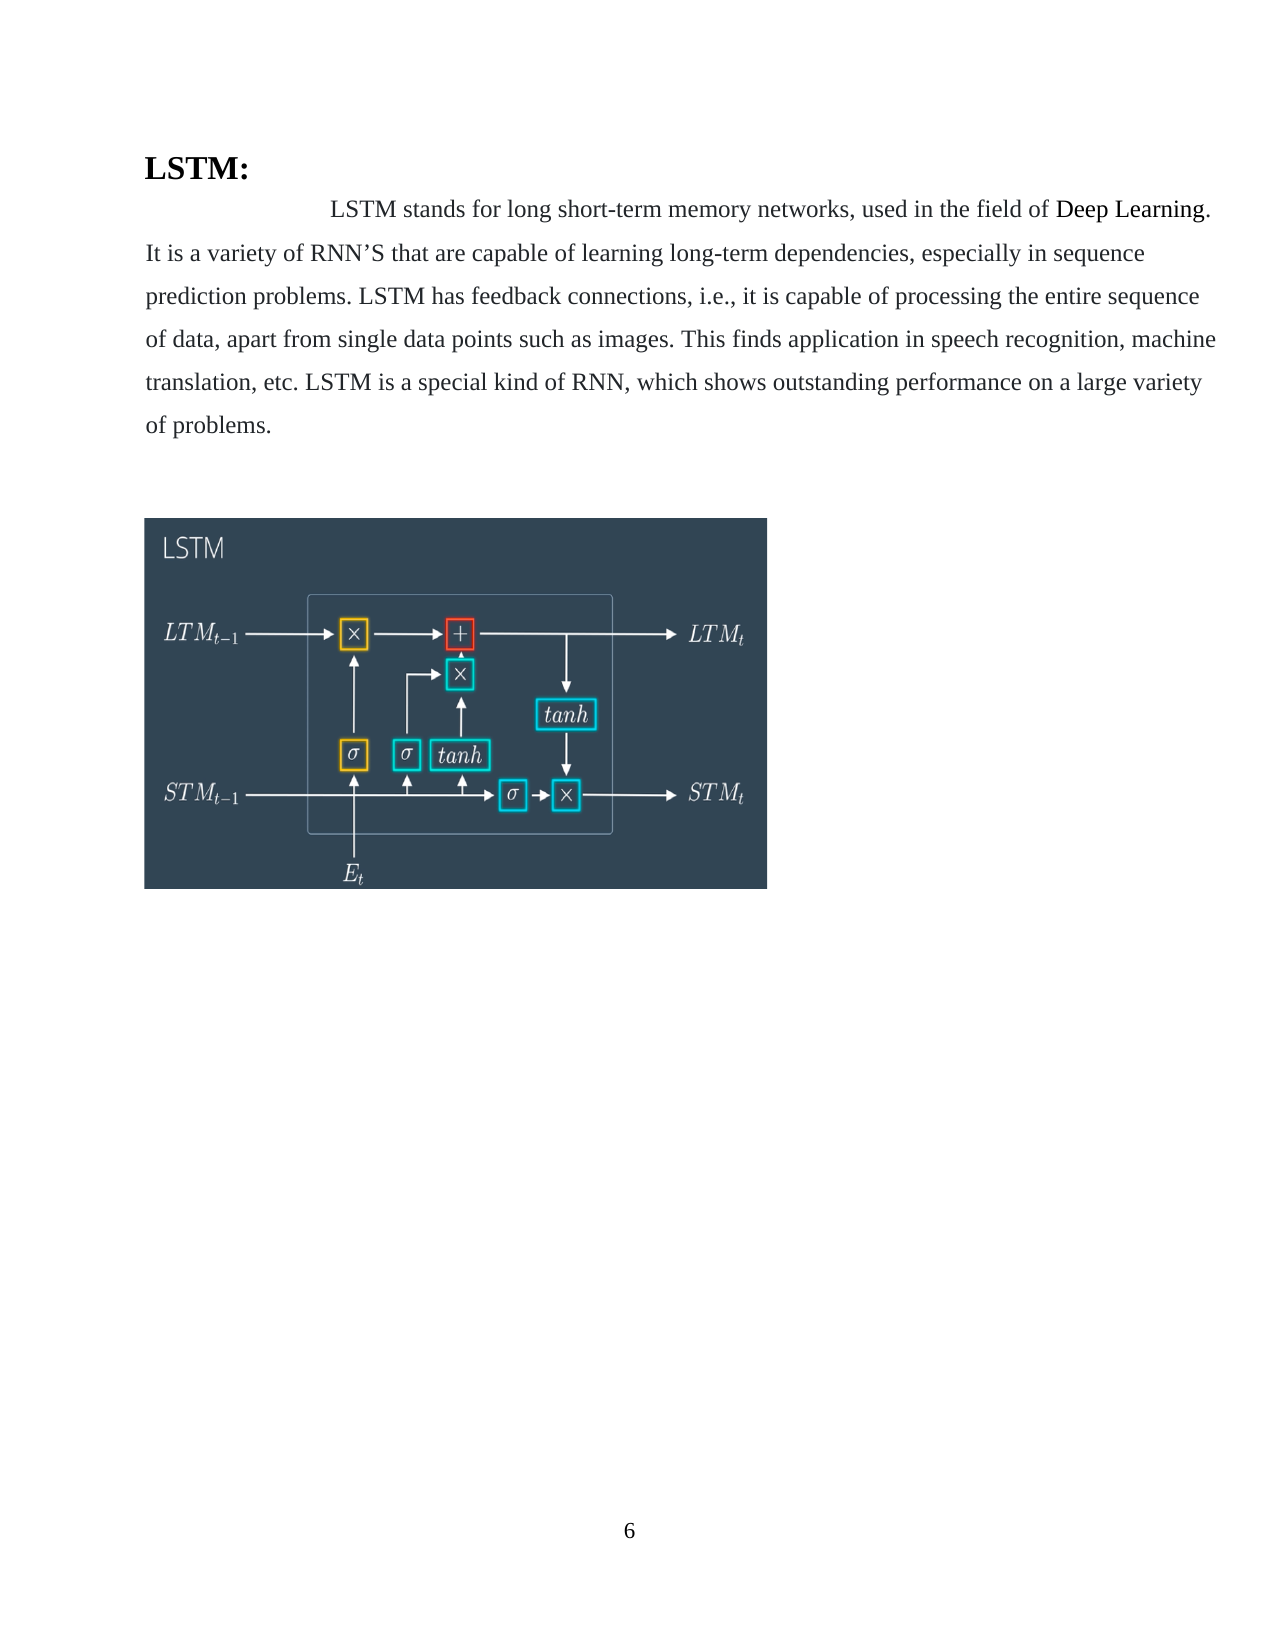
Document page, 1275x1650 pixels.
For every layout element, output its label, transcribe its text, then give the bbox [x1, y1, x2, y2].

text LSTM: [144, 148, 1222, 187]
text LSTM stands for long short-term memory networks, used in the field of Deep Learning. It is a variety of RNN’S that are capable of learning long-term dependencies, especially in sequence prediction problems. LSTM has feedback connections, i.e., it is capable of processing the entire sequence of data, apart from single data points such as images. This finds application in speech recognition, machine translation, etc. LSTM is a special kind of RNN, which shows outstanding performance on a large variety of problems. [144, 194, 1222, 439]
picture [144, 518, 768, 889]
